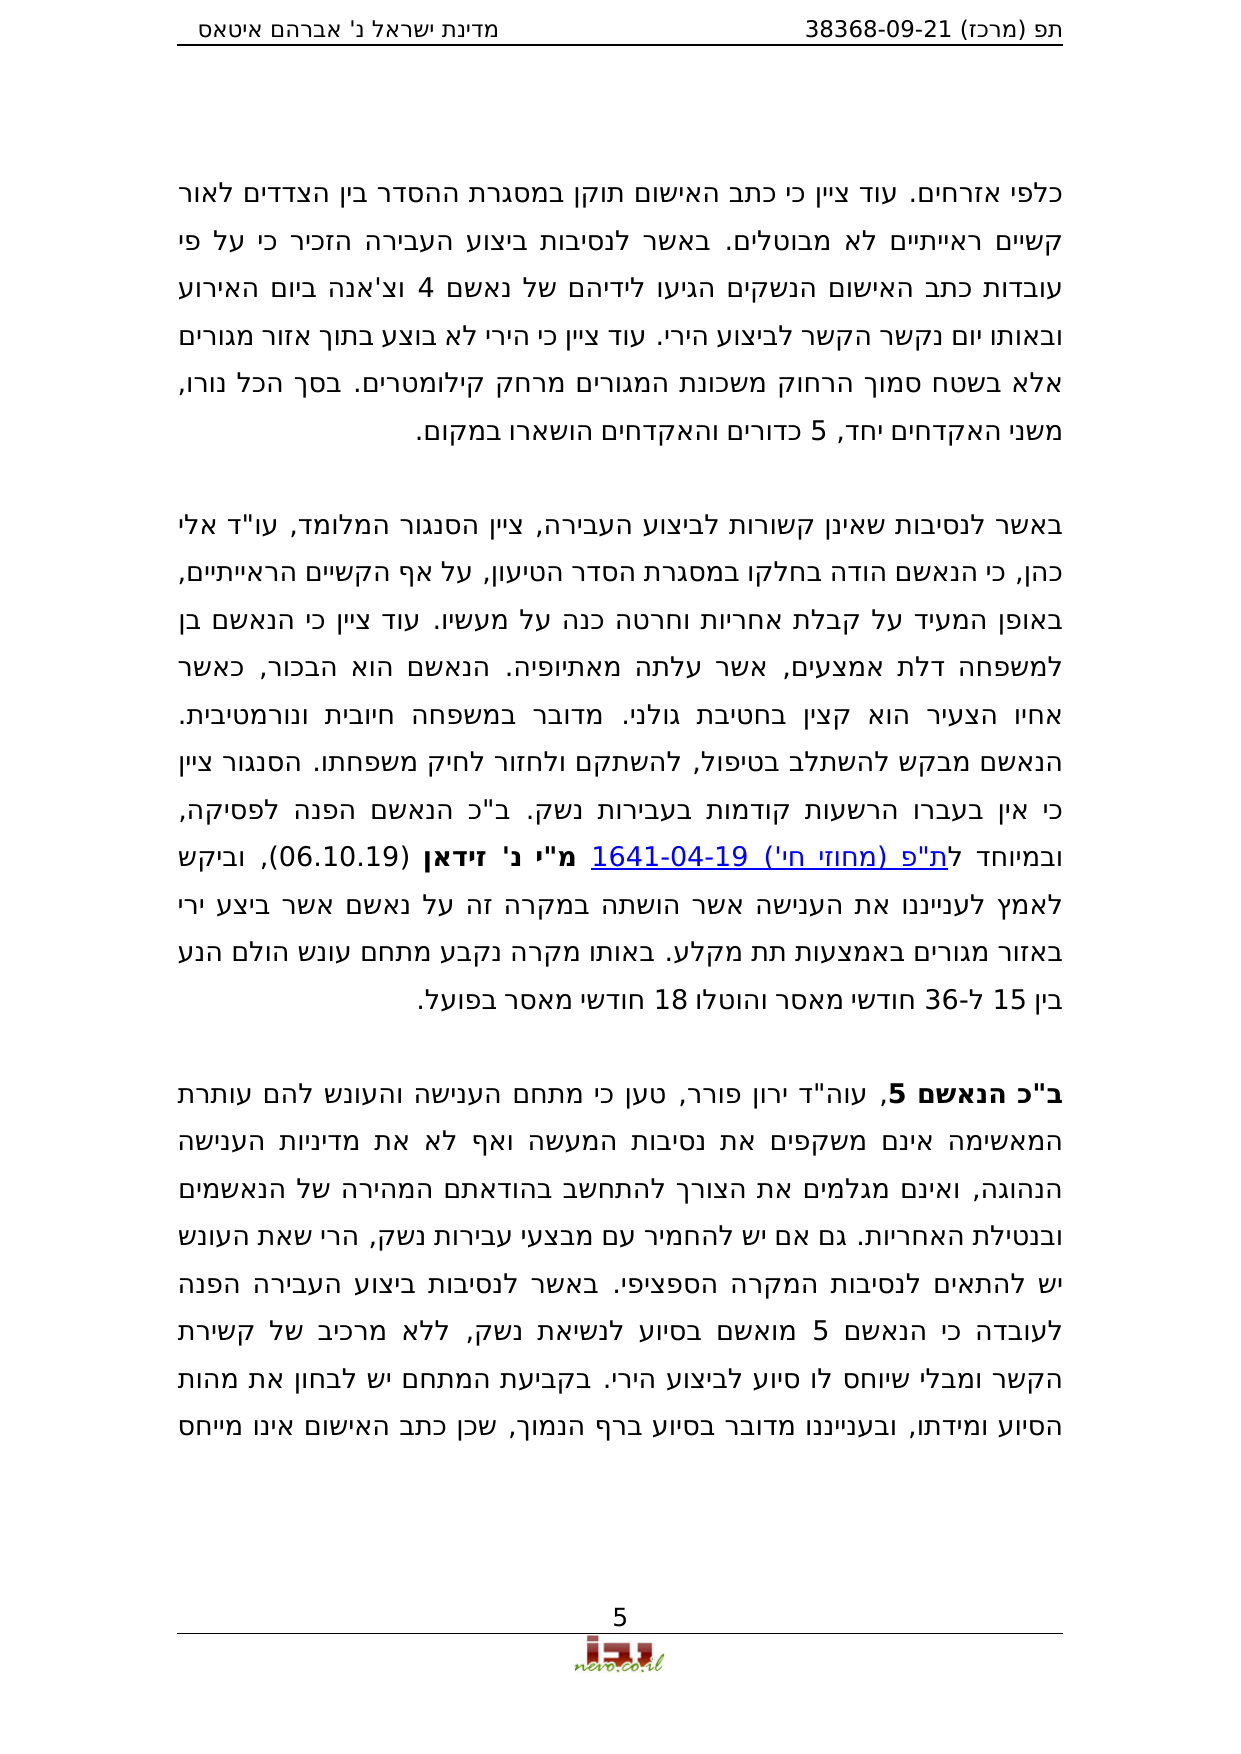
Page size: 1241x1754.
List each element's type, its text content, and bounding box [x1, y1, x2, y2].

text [177, 1078, 1063, 1442]
picture [574, 1635, 666, 1673]
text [177, 177, 1063, 446]
text באשר לנסיבות שאינן קשורות לביצוע העבירה, ציין הסנגור המלומד, עו"ד אלי כהן, כי הנאשם הודה בחלקו במסגרת הסדר הטיעון, על אף הקשיים הראייתיים, באופן המעיד על קבלת אחריות וחרטה כנה על מעשיו. עוד ציין כי הנאשם בן למשפחה דלת אמצעים, אשר עלתה מאתיופיה. הנאשם הוא הבכור, כאשר אחיו הצעיר הוא קצין בחטיבת גולני. מדובר במשפחה חיובית ונורמטיבית. הנאשם מבקש להשתלב בטיפול, להשתקם ולחזור לחיק משפחתו. הסנגור ציין כי אין בעברו הרשעות קודמות בעבירות נשק. ב"כ הנאשם הפנה לפסיקה, ובמיוחד לת"פ (מחוזי חי') 1641-04-19 מ"י נ' זידאן (06.10.19), וביקש לאמץ לענייננו את הענישה אשר הושתה במקרה זה על נאשם אשר ביצע ירי באזור מגורים באמצעות תת מקלע. באותו מקרה נקבע מתחם עונש הולם הנע בין 15 ל-36 חודשי מאסר והוטלו 18 חודשי מאסר בפועל. [177, 509, 1063, 1016]
